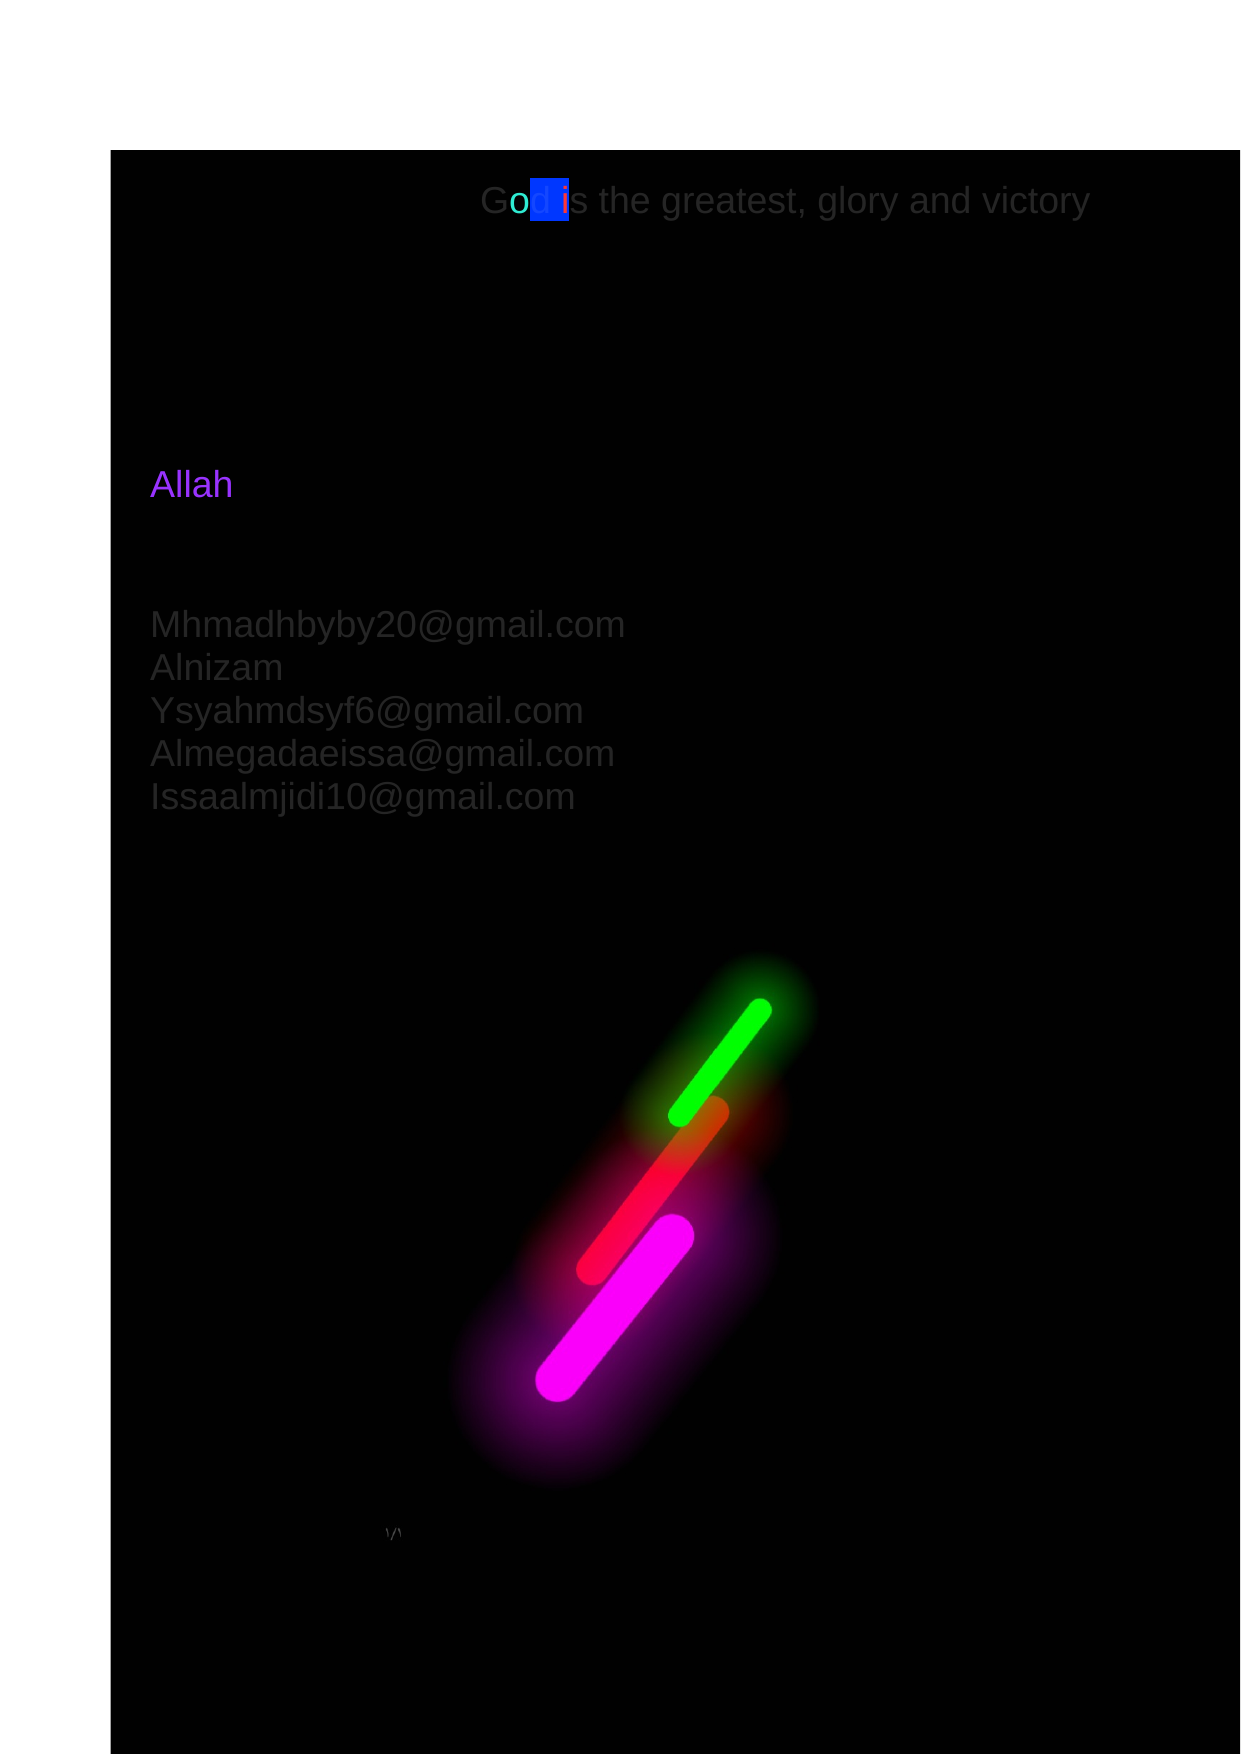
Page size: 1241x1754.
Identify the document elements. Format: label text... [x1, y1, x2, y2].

picture [110, 150, 1241, 1754]
text Issaalmjidi10@gmail.com [150, 780, 1090, 823]
text Ysyahmdsyf6@gmail.com [150, 694, 1090, 737]
text God is the greatest, glory and victory [569, 184, 1090, 227]
text Mhmadhbyby20@gmail.com [150, 608, 1090, 651]
text God is the greatest, glory and victory [150, 184, 530, 227]
text Allah [150, 468, 1090, 511]
text Alnizam [150, 651, 1090, 694]
text Almegadaeissa@gmail.com [150, 737, 1090, 780]
